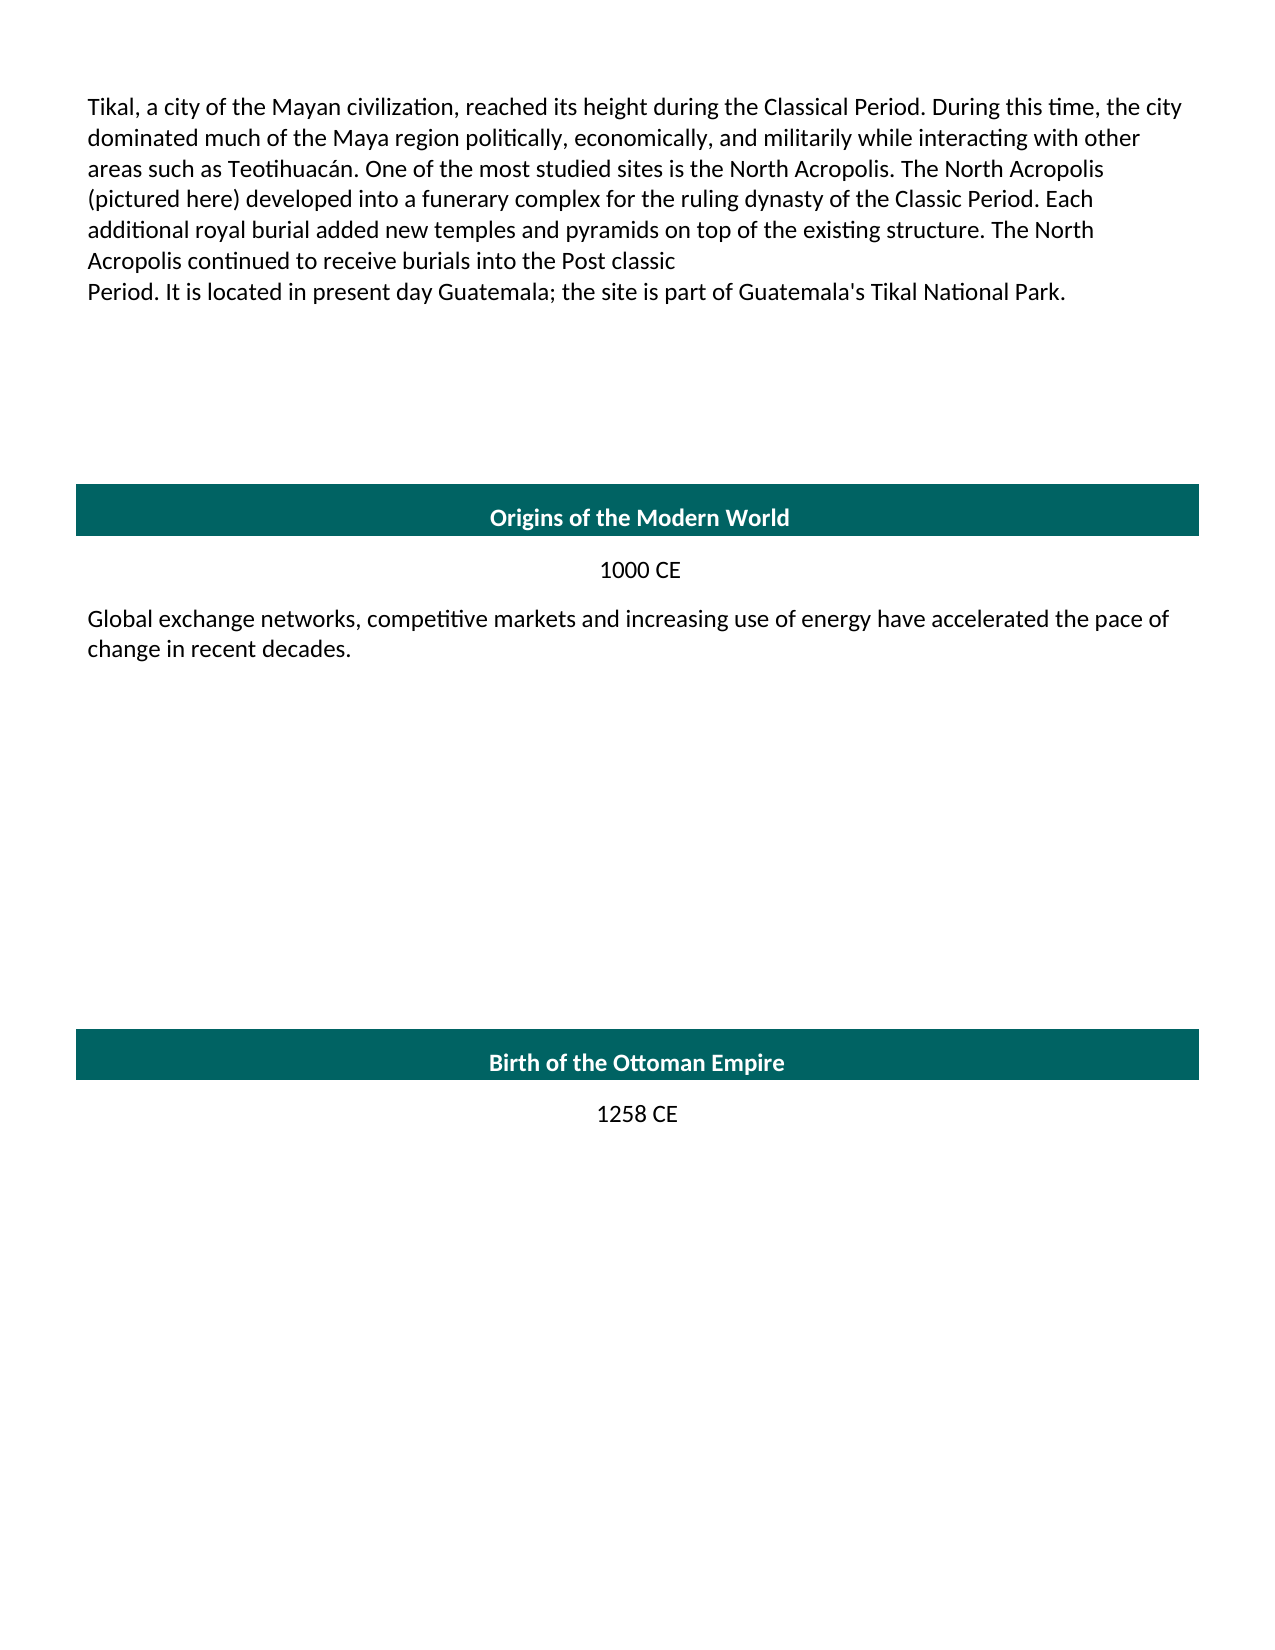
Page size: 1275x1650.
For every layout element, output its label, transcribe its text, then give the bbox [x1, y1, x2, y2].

table_header Birth of the Ottoman Empire [76, 1029, 1199, 1080]
table_cell Tikal, a city of the Mayan civilization, reached its height during the Classical Period. During this time, the city dominated much of the Maya region politically, economically, and militarily while interacting with other areas such as Teotihuacán. One of the most studied sites is the North Acropolis. The North Acropolis (pictured here) developed into a funerary complex for the ruling dynasty of the Classic Period. Each additional royal burial added new temples and pyramids on top of the existing structure. The North Acropolis continued to receive burials into the Post classic Period. It is located in present day Guatemala; the site is part of Guatemala's Tikal National Park. [76, 76, 1199, 484]
table_cell Origins of the Modern World [76, 484, 1199, 536]
table_cell 1000 CE [76, 536, 1199, 588]
table_cell Global exchange networks, competitive markets and increasing use of energy have accelerated the pace of change in recent decades. [76, 588, 1199, 996]
table_cell 1258 CE [76, 1080, 1199, 1133]
